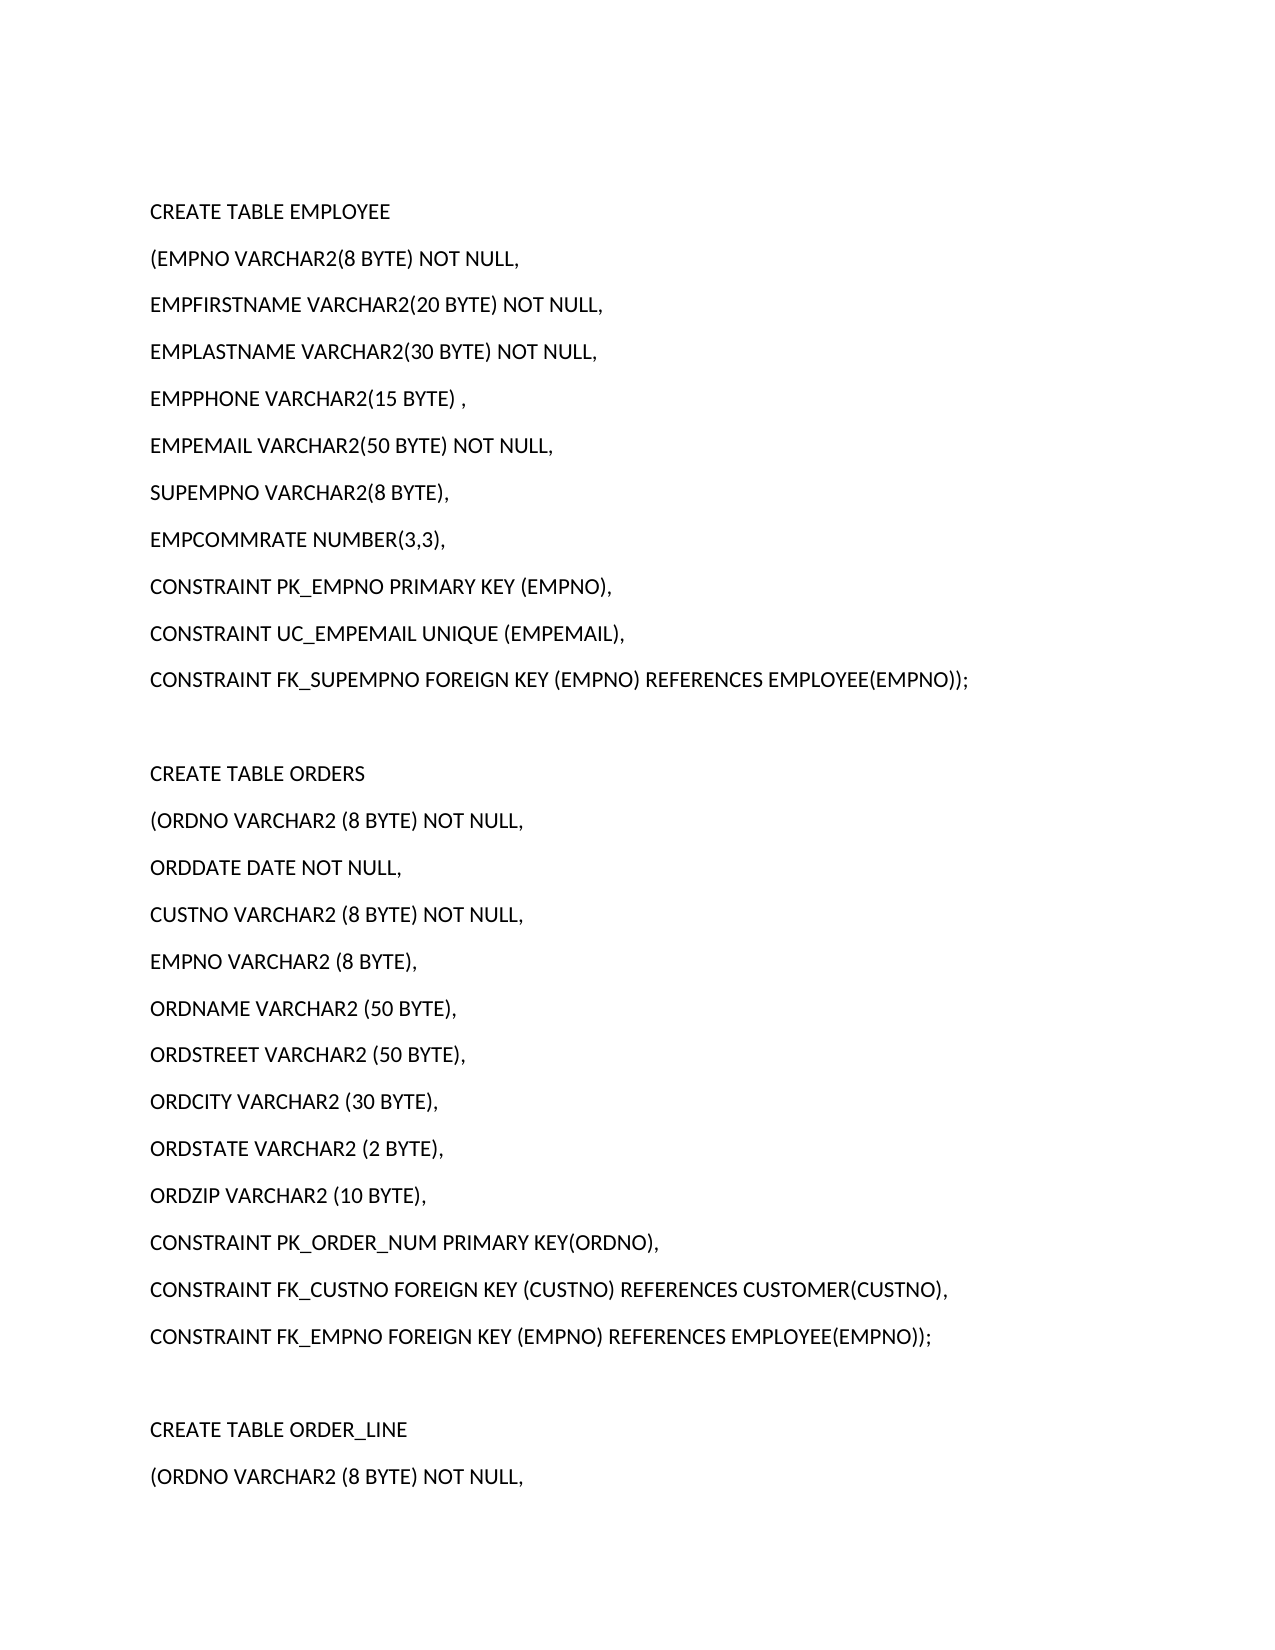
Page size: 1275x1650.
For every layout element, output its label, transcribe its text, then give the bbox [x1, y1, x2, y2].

text (ORDNO VARCHAR2 (8 BYTE) NOT NULL, [150, 1462, 1125, 1491]
text CONSTRAINT FK_EMPNO FOREIGN KEY (EMPNO) REFERENCES EMPLOYEE(EMPNO)); [150, 1322, 1125, 1350]
text EMPEMAIL VARCHAR2(50 BYTE) NOT NULL, [150, 431, 1125, 459]
text CONSTRAINT FK_CUSTNO FOREIGN KEY (CUSTNO) REFERENCES CUSTOMER(CUSTNO), [150, 1275, 1125, 1303]
text ORDSTREET VARCHAR2 (50 BYTE), [150, 1041, 1125, 1069]
text ORDCITY VARCHAR2 (30 BYTE), [150, 1087, 1125, 1116]
text CONSTRAINT PK_EMPNO PRIMARY KEY (EMPNO), [150, 572, 1125, 600]
text EMPNO VARCHAR2 (8 BYTE), [150, 947, 1125, 975]
text EMPPHONE VARCHAR2(15 BYTE) , [150, 384, 1125, 412]
text CREATE TABLE ORDER_LINE [150, 1416, 1125, 1444]
text ORDZIP VARCHAR2 (10 BYTE), [150, 1181, 1125, 1209]
text CUSTNO VARCHAR2 (8 BYTE) NOT NULL, [150, 900, 1125, 928]
text (ORDNO VARCHAR2 (8 BYTE) NOT NULL, [150, 806, 1125, 834]
text CONSTRAINT UC_EMPEMAIL UNIQUE (EMPEMAIL), [150, 619, 1125, 647]
text EMPFIRSTNAME VARCHAR2(20 BYTE) NOT NULL, [150, 291, 1125, 319]
text EMPLASTNAME VARCHAR2(30 BYTE) NOT NULL, [150, 337, 1125, 366]
text CREATE TABLE EMPLOYEE [150, 197, 1125, 225]
text CONSTRAINT PK_ORDER_NUM PRIMARY KEY(ORDNO), [150, 1228, 1125, 1256]
text CREATE TABLE ORDERS [150, 759, 1125, 787]
text (EMPNO VARCHAR2(8 BYTE) NOT NULL, [150, 244, 1125, 272]
text SUPEMPNO VARCHAR2(8 BYTE), [150, 478, 1125, 506]
text ORDSTATE VARCHAR2 (2 BYTE), [150, 1134, 1125, 1162]
text CONSTRAINT FK_SUPEMPNO FOREIGN KEY (EMPNO) REFERENCES EMPLOYEE(EMPNO)); [150, 666, 1125, 694]
text EMPCOMMRATE NUMBER(3,3), [150, 525, 1125, 553]
text ORDNAME VARCHAR2 (50 BYTE), [150, 994, 1125, 1022]
text ORDDATE DATE NOT NULL, [150, 853, 1125, 881]
